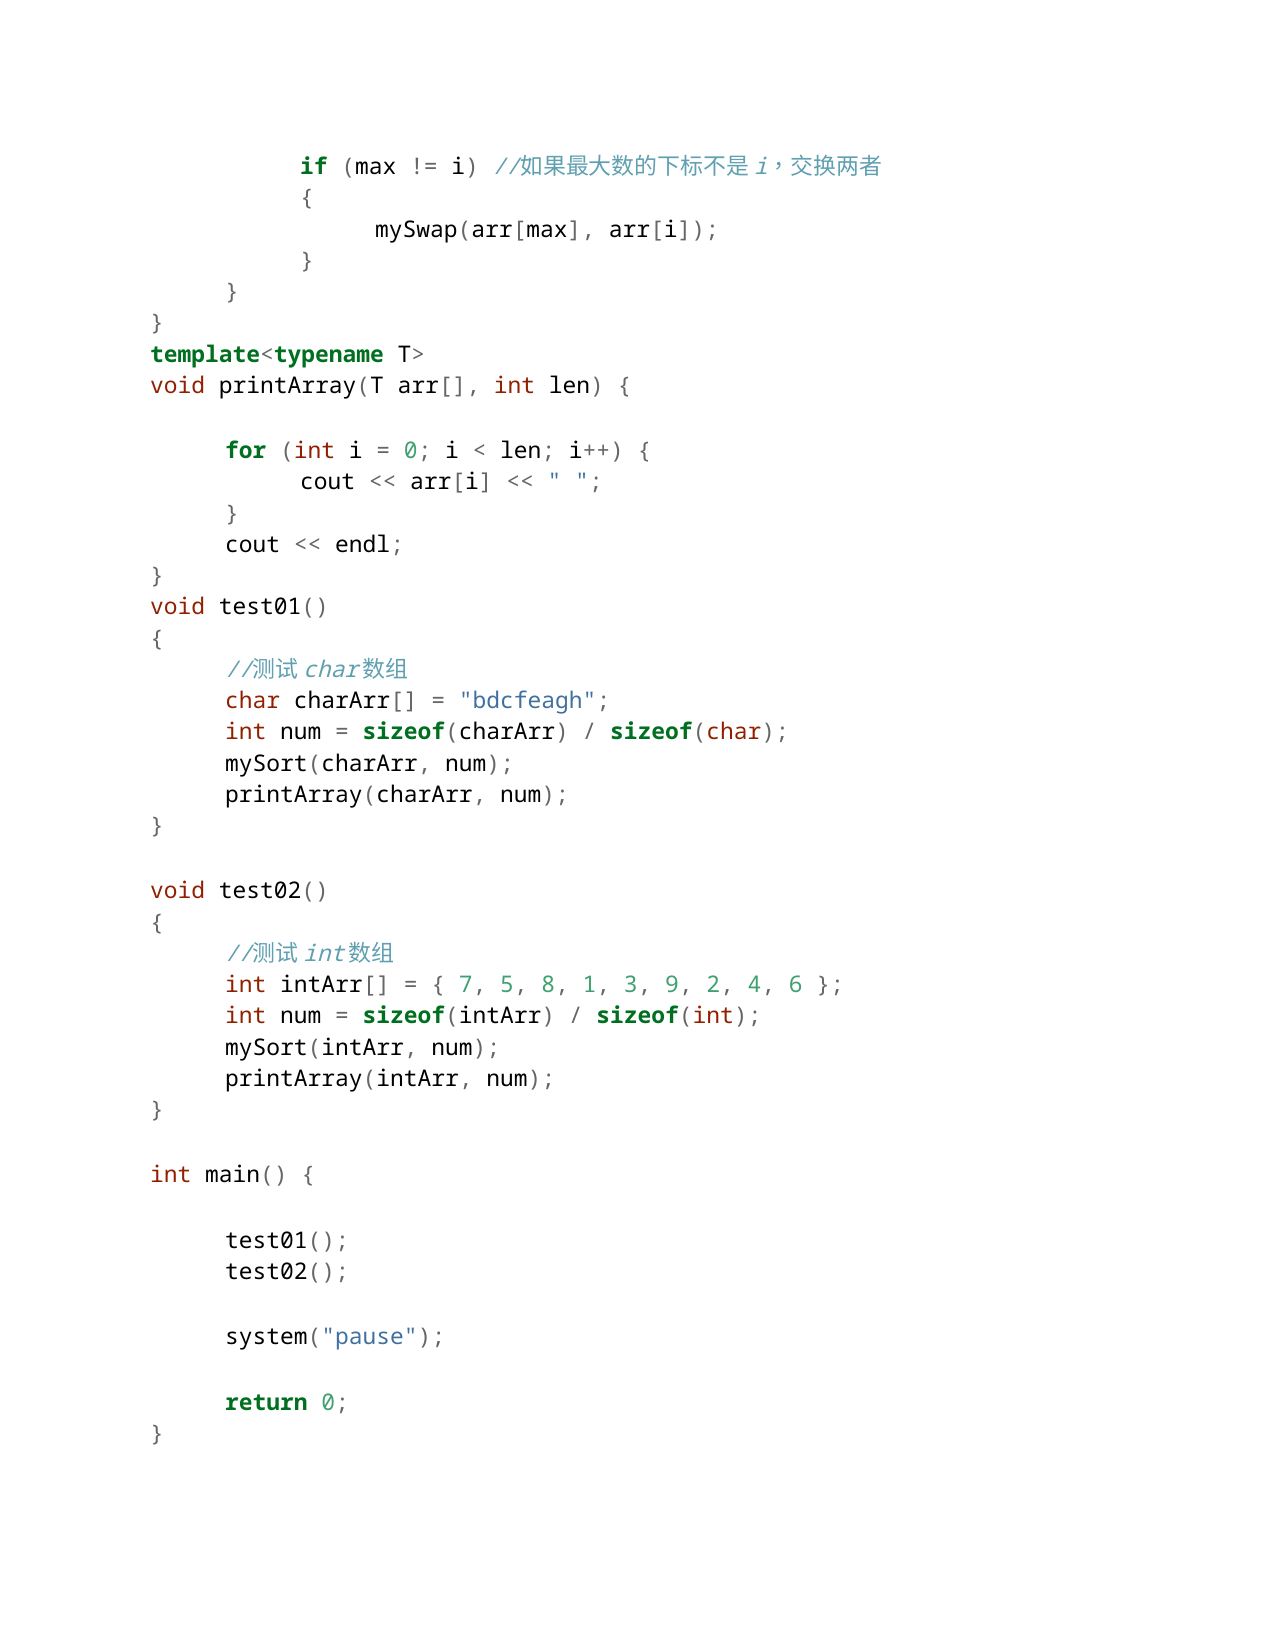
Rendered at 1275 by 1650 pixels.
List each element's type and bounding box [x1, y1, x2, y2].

text [150, 150, 1125, 1448]
